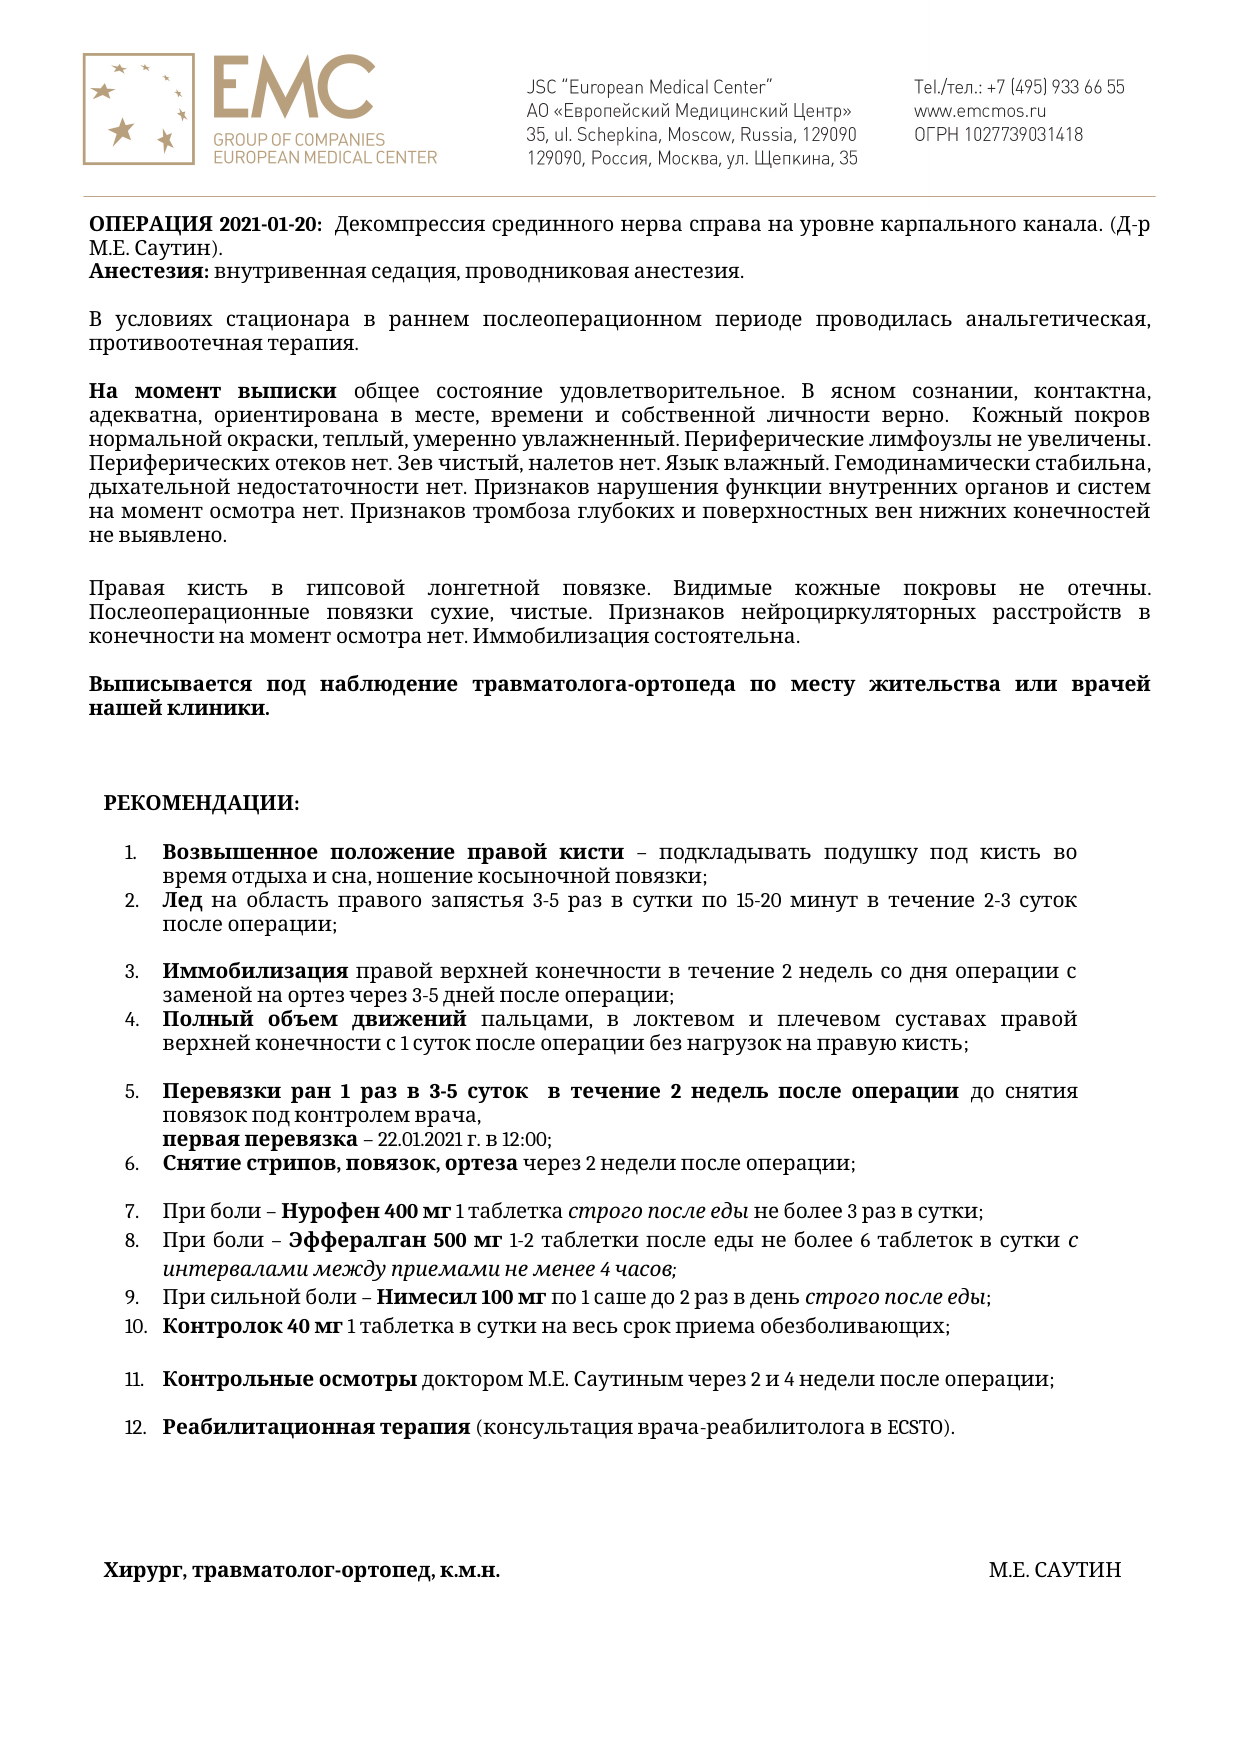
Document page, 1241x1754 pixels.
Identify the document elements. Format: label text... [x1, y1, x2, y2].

text Анестезия: внутривенная седация, проводниковая анестезия. [88, 260, 1152, 284]
list Иммобилизация правой верхней конечности в течение 2 недель со дня операции с заменой на ортез через 3-5 дней после операции; [125, 960, 1078, 1008]
text ОПЕРАЦИЯ 2021-01-20: Декомпрессия срединного нерва справа на уровне карпального канала. (Д-р М.Е. Саутин). [88, 213, 1152, 260]
list При боли – Эффералган 500 мг 1-2 таблетки после еды не более 6 таблеток в сутки с интервалами между приемами не менее 4 часов; [125, 1228, 1078, 1281]
text На момент выписки общее состояние удовлетворительное. В ясном сознании, контактна, адекватна, ориентирована в месте, времени и собственной личности верно. Кожный покров нормальной окраски, теплый, умеренно увлажненный. Периферические лимфоузлы не увеличены. Периферических отеков нет. Зев чистый, налетов нет. Язык влажный. Гемодинамически стабильна, дыхательной недостаточности нет. Признаков нарушения функции внутренних органов и систем на момент осмотра нет. Признаков тромбоза глубоких и поверхностных вен нижних конечностей не выявлено. [88, 380, 1152, 548]
text Выписывается под наблюдение травматолога-ортопеда по месту жительства или врачей нашей клиники. [88, 672, 1152, 720]
text РЕКОМЕНДАЦИИ: [103, 792, 1152, 816]
text Хирург, травматолог-ортопед, к.м.н. М.Е. САУТИН [103, 1559, 1152, 1583]
list первая перевязка – 22.01.2021 г. в 12:00; [162, 1128, 1078, 1152]
list При боли – Нурофен 400 мг 1 таблетка строго после еды не более 3 раз в сутки; [125, 1200, 1078, 1224]
list Контролок 40 мг 1 таблетка в сутки на весь срок приема обезболивающих; [125, 1315, 1078, 1339]
list Снятие стрипов, повязок, ортеза через 2 недели после операции; [125, 1152, 1078, 1176]
list При сильной боли – Нимесил 100 мг по 1 саше до 2 раз в день строго после еды; [125, 1286, 1078, 1310]
list Перевязки ран 1 раз в 3-5 суток в течение 2 недель после операции до снятия повязок под контролем врача, [125, 1080, 1078, 1128]
text Правая кисть в гипсовой лонгетной повязке. Видимые кожные покровы не отечны. Послеоперационные повязки сухие, чистые. Признаков нейроциркуляторных расстройств в конечности на момент осмотра нет. Иммобилизация состоятельна. [88, 576, 1152, 648]
list Реабилитационная терапия (консультация врача-реабилитолога в ECSTO). [125, 1415, 1078, 1439]
list Полный объем движений пальцами, в локтевом и плечевом суставах правой верхней конечности с 1 суток после операции без нагрузок на правую кисть; [125, 1008, 1078, 1056]
list Возвышенное положение правой кисти – подкладывать подушку под кисть во время отдыха и сна, ношение косыночной повязки; [125, 840, 1078, 888]
list Лед на область правого запястья 3-5 раз в сутки по 15-20 минут в течение 2-3 суток после операции; [125, 888, 1078, 936]
picture [0, 0, 1238, 213]
list Контрольные осмотры доктором М.Е. Саутиным через 2 и 4 недели после операции; [125, 1367, 1078, 1391]
text В условиях стационара в раннем послеоперационном периоде проводилась анальгетическая, противоотечная терапия. [88, 308, 1152, 356]
